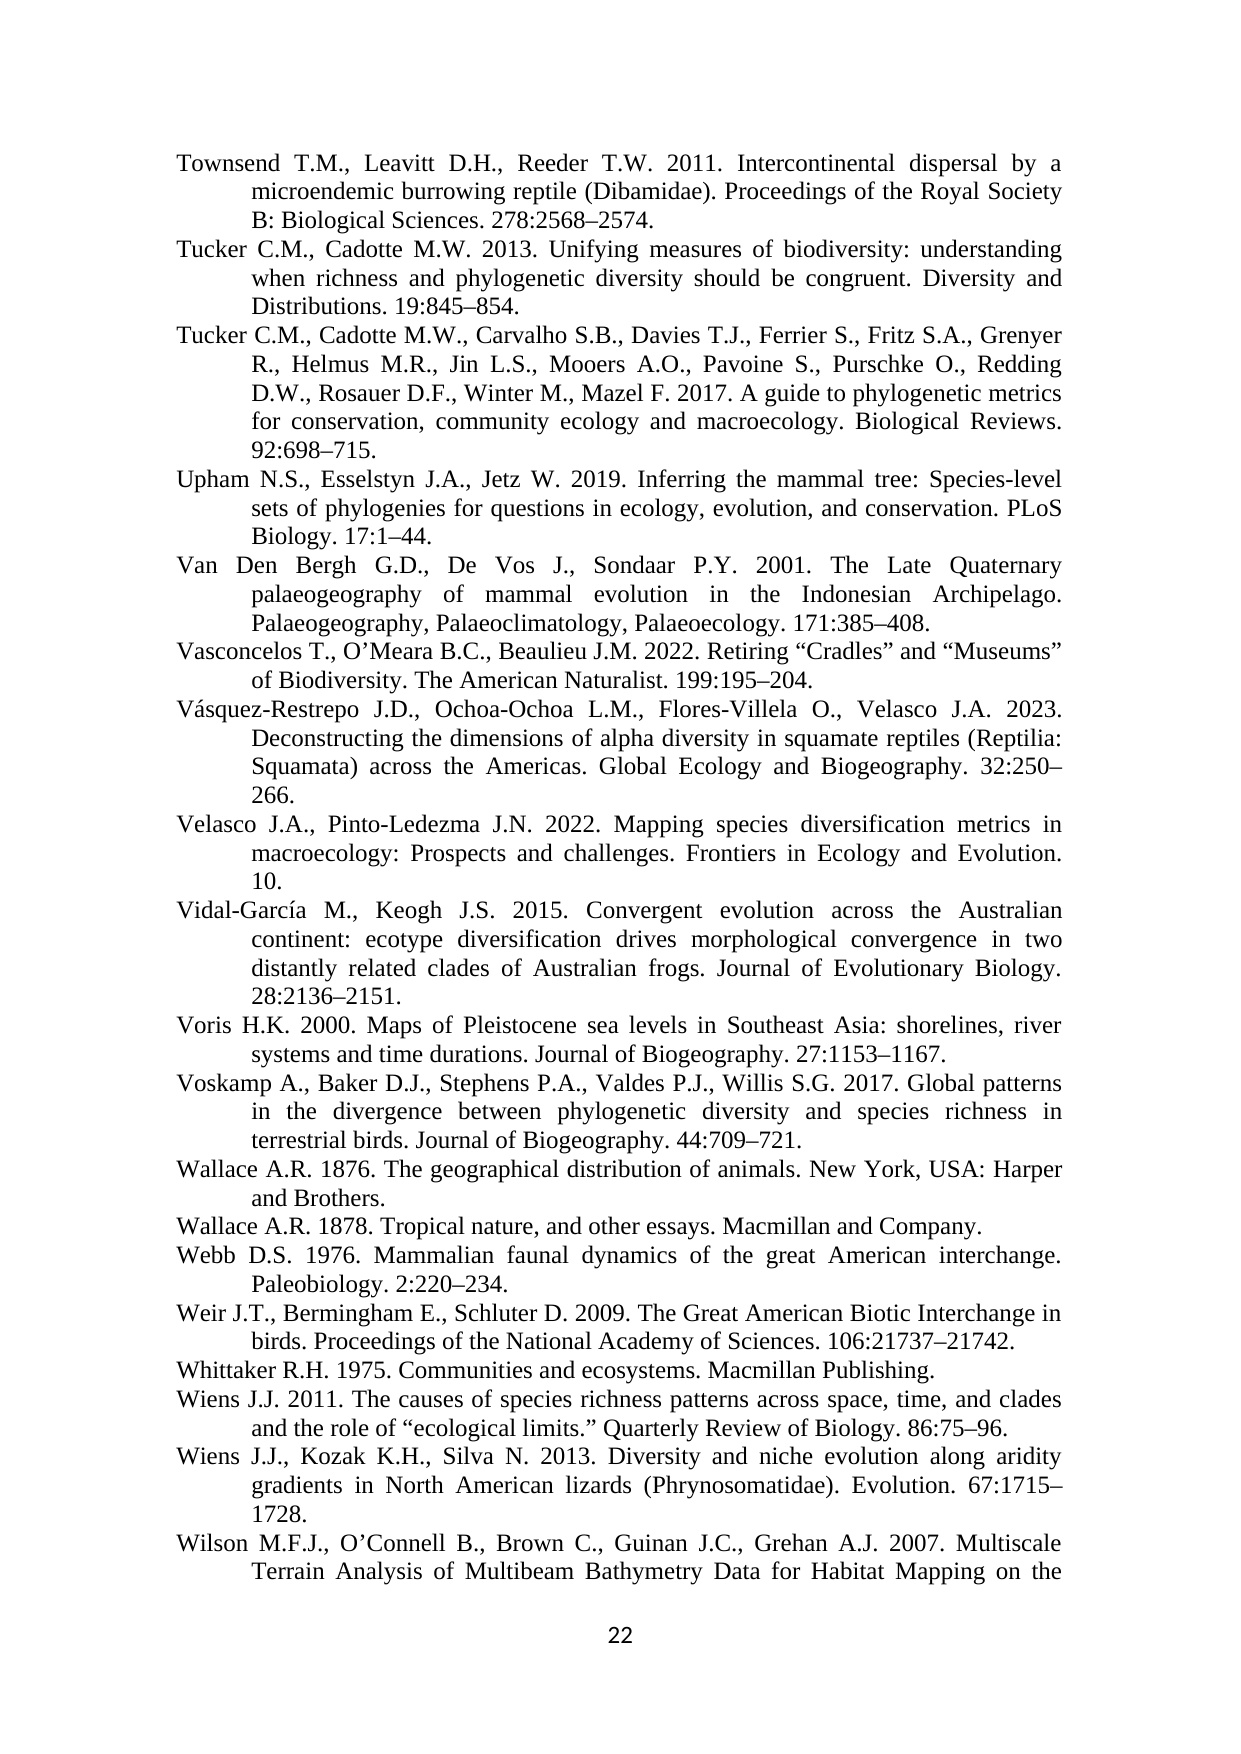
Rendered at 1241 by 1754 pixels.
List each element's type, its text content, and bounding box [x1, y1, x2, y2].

text Webb D.S. 1976. Mammalian faunal dynamics of the great American interchange. Paleobiology. 2:220–234. [176, 1240, 1063, 1298]
text Vasconcelos T., O’Meara B.C., Beaulieu J.M. 2022. Retiring “Cradles” and “Museums” of Biodiversity. The American Naturalist. 199:195–204. [176, 636, 1063, 694]
text Wallace A.R. 1878. Tropical nature, and other essays. Macmillan and Company. [176, 1211, 1063, 1240]
text Van Den Bergh G.D., De Vos J., Sondaar P.Y. 2001. The Late Quaternary palaeogeography of mammal evolution in the Indonesian Archipelago. Palaeogeography, Palaeoclimatology, Palaeoecology. 171:385–408. [176, 550, 1063, 636]
text Wallace A.R. 1876. The geographical distribution of animals. New York, USA: Harper and Brothers. [176, 1154, 1063, 1211]
text Vidal-García M., Keogh J.S. 2015. Convergent evolution across the Australian continent: ecotype diversification drives morphological convergence in two distantly related clades of Australian frogs. Journal of Evolutionary Biology. 28:2136–2151. [176, 895, 1063, 1010]
text Whittaker R.H. 1975. Communities and ecosystems. Macmillan Publishing. [176, 1355, 1063, 1384]
text Velasco J.A., Pinto-Ledezma J.N. 2022. Mapping species diversification metrics in macroecology: Prospects and challenges. Frontiers in Ecology and Evolution. 10. [176, 809, 1063, 895]
text Voskamp A., Baker D.J., Stephens P.A., Valdes P.J., Willis S.G. 2017. Global patterns in the divergence between phylogenetic diversity and species richness in terrestrial birds. Journal of Biogeography. 44:709–721. [176, 1068, 1063, 1154]
text Tucker C.M., Cadotte M.W., Carvalho S.B., Davies T.J., Ferrier S., Fritz S.A., Grenyer R., Helmus M.R., Jin L.S., Mooers A.O., Pavoine S., Purschke O., Redding D.W., Rosauer D.F., Winter M., Mazel F. 2017. A guide to phylogenetic metrics for conservation, community ecology and macroecology. Biological Reviews. 92:698–715. [176, 320, 1063, 464]
text Tucker C.M., Cadotte M.W. 2013. Unifying measures of biodiversity: understanding when richness and phylogenetic diversity should be congruent. Diversity and Distributions. 19:845–854. [176, 234, 1063, 320]
text Wiens J.J. 2011. The causes of species richness patterns across space, time, and clades and the role of “ecological limits.” Quarterly Review of Biology. 86:75–96. [176, 1384, 1063, 1441]
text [176, 1528, 1063, 1585]
text Voris H.K. 2000. Maps of Pleistocene sea levels in Southeast Asia: shorelines, river systems and time durations. Journal of Biogeography. 27:1153–1167. [176, 1010, 1063, 1068]
text Upham N.S., Esselstyn J.A., Jetz W. 2019. Inferring the mammal tree: Species-level sets of phylogenies for questions in ecology, evolution, and conservation. PLoS Biology. 17:1–44. [176, 464, 1063, 550]
text Townsend T.M., Leavitt D.H., Reeder T.W. 2011. Intercontinental dispersal by a microendemic burrowing reptile (Dibamidae). Proceedings of the Royal Society B: Biological Sciences. 278:2568–2574. [176, 148, 1063, 234]
text Wiens J.J., Kozak K.H., Silva N. 2013. Diversity and niche evolution along aridity gradients in North American lizards (Phrynosomatidae). Evolution. 67:1715–1728. [176, 1441, 1063, 1528]
text Weir J.T., Bermingham E., Schluter D. 2009. The Great American Biotic Interchange in birds. Proceedings of the National Academy of Sciences. 106:21737–21742. [176, 1298, 1063, 1355]
text Vásquez-Restrepo J.D., Ochoa-Ochoa L.M., Flores-Villela O., Velasco J.A. 2023. Deconstructing the dimensions of alpha diversity in squamate reptiles (Reptilia: Squamata) across the Americas. Global Ecology and Biogeography. 32:250–266. [176, 694, 1063, 809]
